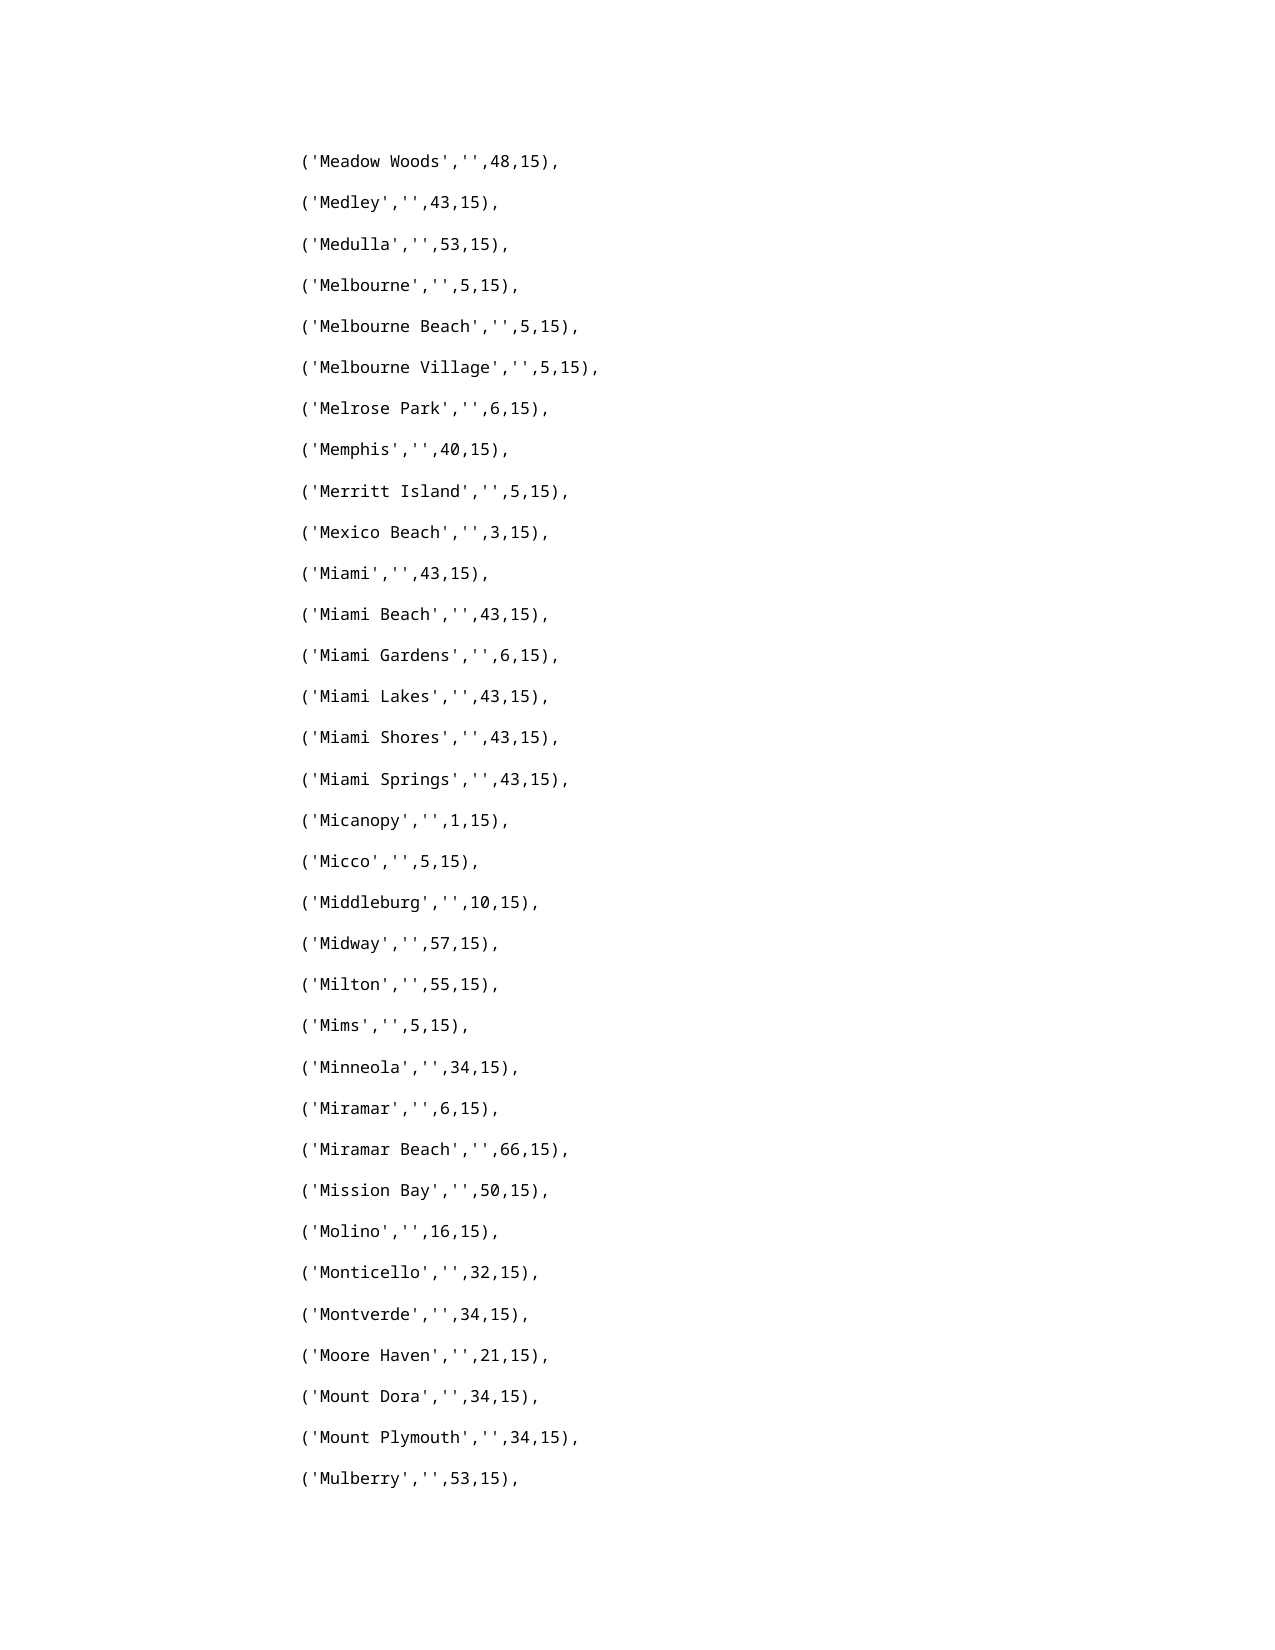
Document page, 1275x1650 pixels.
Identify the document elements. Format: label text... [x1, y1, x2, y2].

text ('Mims','',5,15), [150, 1014, 1125, 1037]
text ('Miami Gardens','',6,15), [150, 644, 1125, 666]
text ('Mount Plymouth','',34,15), [150, 1426, 1125, 1448]
text ('Miami Shores','',43,15), [150, 726, 1125, 749]
text ('Micanopy','',1,15), [150, 808, 1125, 831]
text ('Mexico Beach','',3,15), [150, 520, 1125, 543]
text ('Melrose Park','',6,15), [150, 397, 1125, 419]
text ('Midway','',57,15), [150, 932, 1125, 954]
text ('Miami Springs','',43,15), [150, 767, 1125, 790]
text ('Moore Haven','',21,15), [150, 1343, 1125, 1366]
text ('Mount Dora','',34,15), [150, 1384, 1125, 1407]
text ('Micco','',5,15), [150, 849, 1125, 872]
text ('Monticello','',32,15), [150, 1261, 1125, 1284]
text ('Medulla','',53,15), [150, 232, 1125, 255]
text ('Miramar Beach','',66,15), [150, 1137, 1125, 1160]
text ('Molino','',16,15), [150, 1220, 1125, 1242]
text ('Minneola','',34,15), [150, 1055, 1125, 1078]
text ('Miami Lakes','',43,15), [150, 685, 1125, 708]
text ('Mission Bay','',50,15), [150, 1179, 1125, 1201]
text ('Miami','',43,15), [150, 561, 1125, 584]
text ('Mulberry','',53,15), [150, 1467, 1125, 1489]
text ('Melbourne Village','',5,15), [150, 356, 1125, 378]
text ('Memphis','',40,15), [150, 438, 1125, 461]
text ('Merritt Island','',5,15), [150, 479, 1125, 502]
text ('Melbourne Beach','',5,15), [150, 314, 1125, 337]
text ('Middleburg','',10,15), [150, 891, 1125, 913]
text ('Miami Beach','',43,15), [150, 603, 1125, 625]
text ('Milton','',55,15), [150, 973, 1125, 996]
text ('Medley','',43,15), [150, 191, 1125, 214]
text ('Melbourne','',5,15), [150, 273, 1125, 296]
text ('Montverde','',34,15), [150, 1302, 1125, 1325]
text ('Meadow Woods','',48,15), [150, 150, 1125, 173]
text ('Miramar','',6,15), [150, 1096, 1125, 1119]
